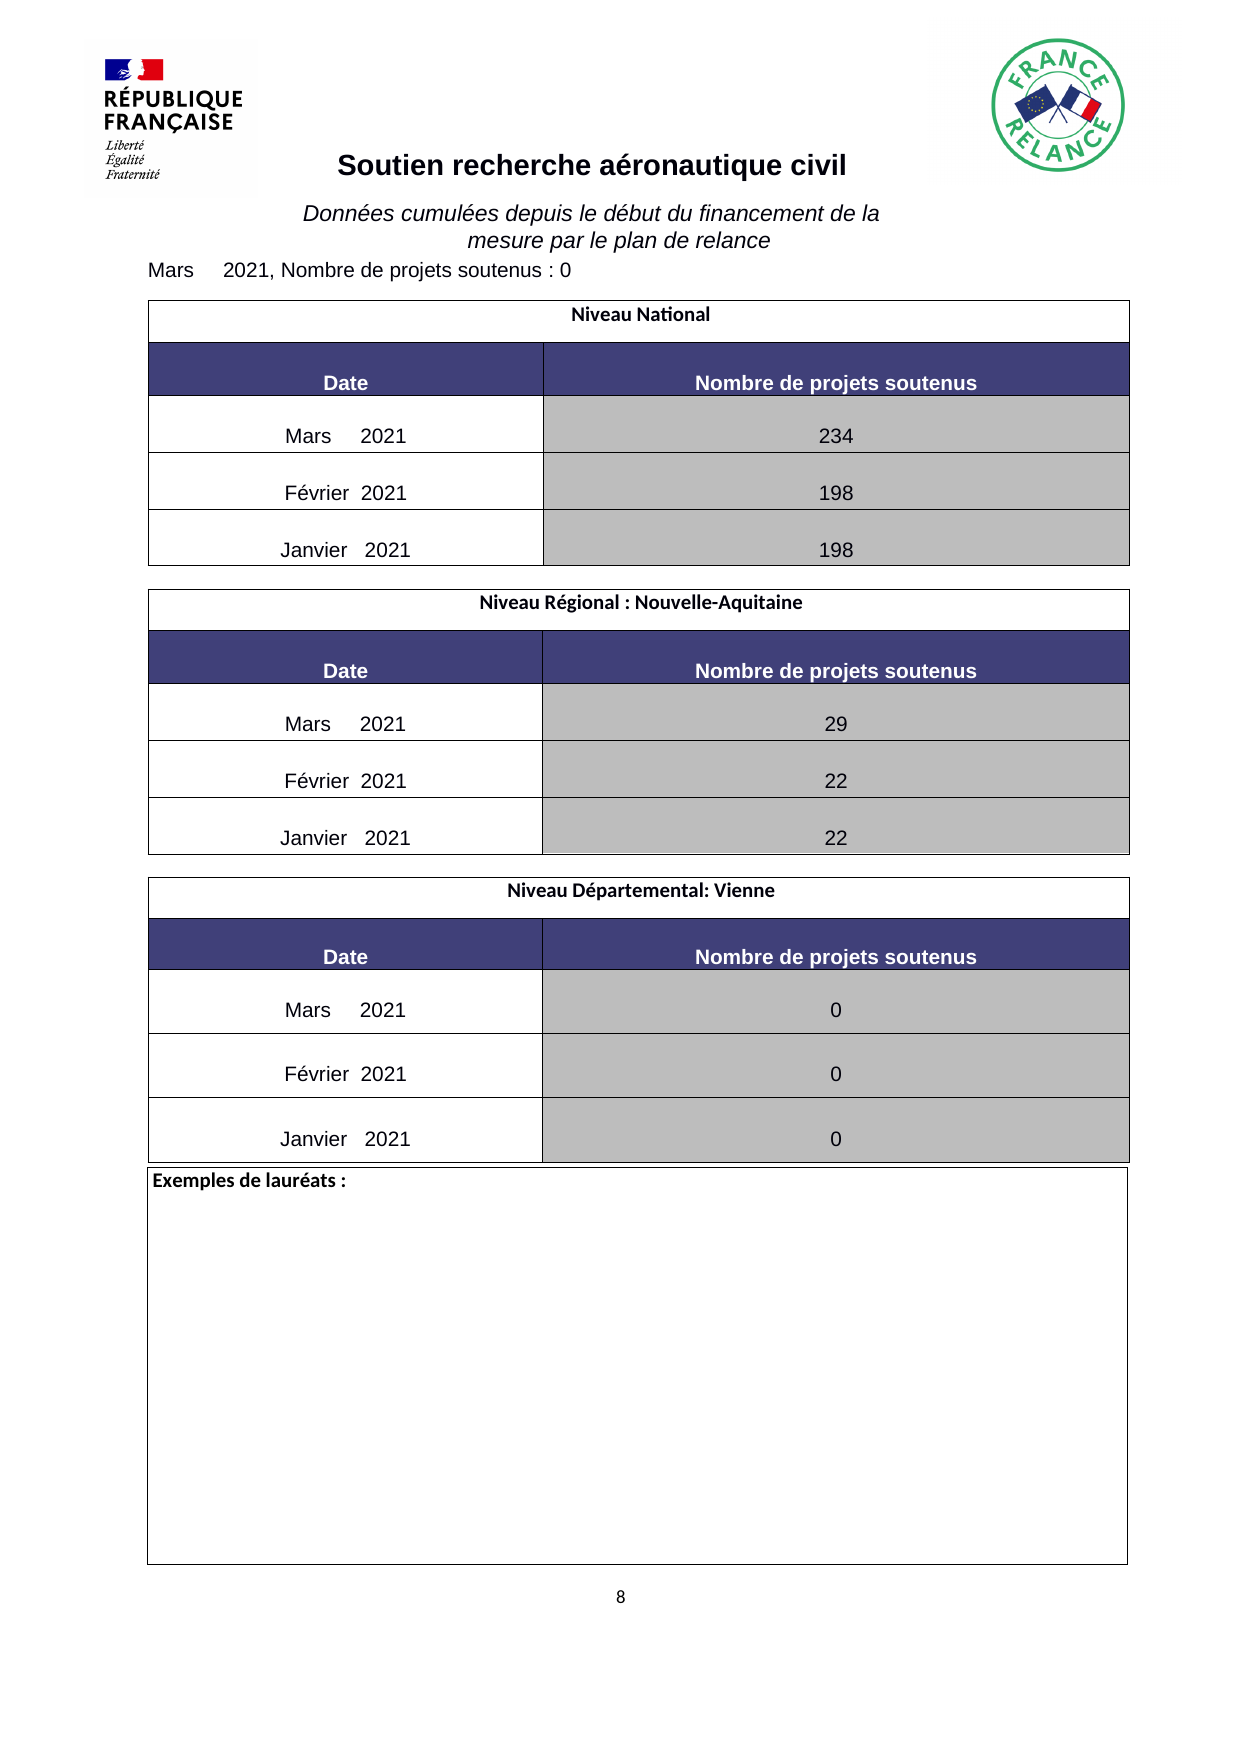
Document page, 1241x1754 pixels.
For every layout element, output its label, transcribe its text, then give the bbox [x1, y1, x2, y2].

table_cell Janvier 2021 [149, 798, 542, 853]
table_cell Nombre de projets soutenus [544, 343, 1129, 395]
table_cell Mars 2021 [149, 396, 543, 452]
table_cell Février 2021 [149, 1034, 542, 1097]
table_cell 0 [543, 1098, 1129, 1162]
table_cell Février 2021 [149, 453, 543, 509]
table_cell 0 [543, 970, 1129, 1033]
text Mars 2021, Nombre de projets soutenus : 0 [148, 258, 1093, 282]
table_cell Mars 2021 [149, 684, 542, 740]
table_cell Mars 2021 [149, 970, 542, 1033]
text Données cumulées depuis le début du financement de la mesure par le plan de relance [148, 200, 1093, 253]
table_cell 198 [544, 510, 1129, 565]
table_cell Janvier 2021 [149, 510, 543, 565]
table_cell Février 2021 [149, 741, 542, 797]
table_cell Date [149, 919, 542, 969]
table_cell Janvier 2021 [149, 1098, 542, 1162]
table_header Niveau National [149, 301, 1129, 342]
table_cell 29 [543, 684, 1129, 740]
table_header Niveau Départemental: Vienne [149, 878, 1129, 918]
table_cell 22 [543, 741, 1129, 797]
table_cell 0 [543, 1034, 1129, 1097]
table_cell 234 [544, 396, 1129, 452]
table_header Niveau Régional : Nouvelle-Aquitaine [149, 590, 1129, 630]
table_cell Nombre de projets soutenus [543, 919, 1129, 969]
picture [84, 39, 258, 197]
text Soutien recherche aéronautique civil [258, 148, 926, 181]
table_cell Nombre de projets soutenus [543, 631, 1129, 683]
table_cell Date [149, 631, 542, 683]
table_cell Date [149, 343, 543, 395]
picture [926, 17, 1182, 185]
table_cell 198 [544, 453, 1129, 509]
table_cell 22 [543, 798, 1129, 853]
